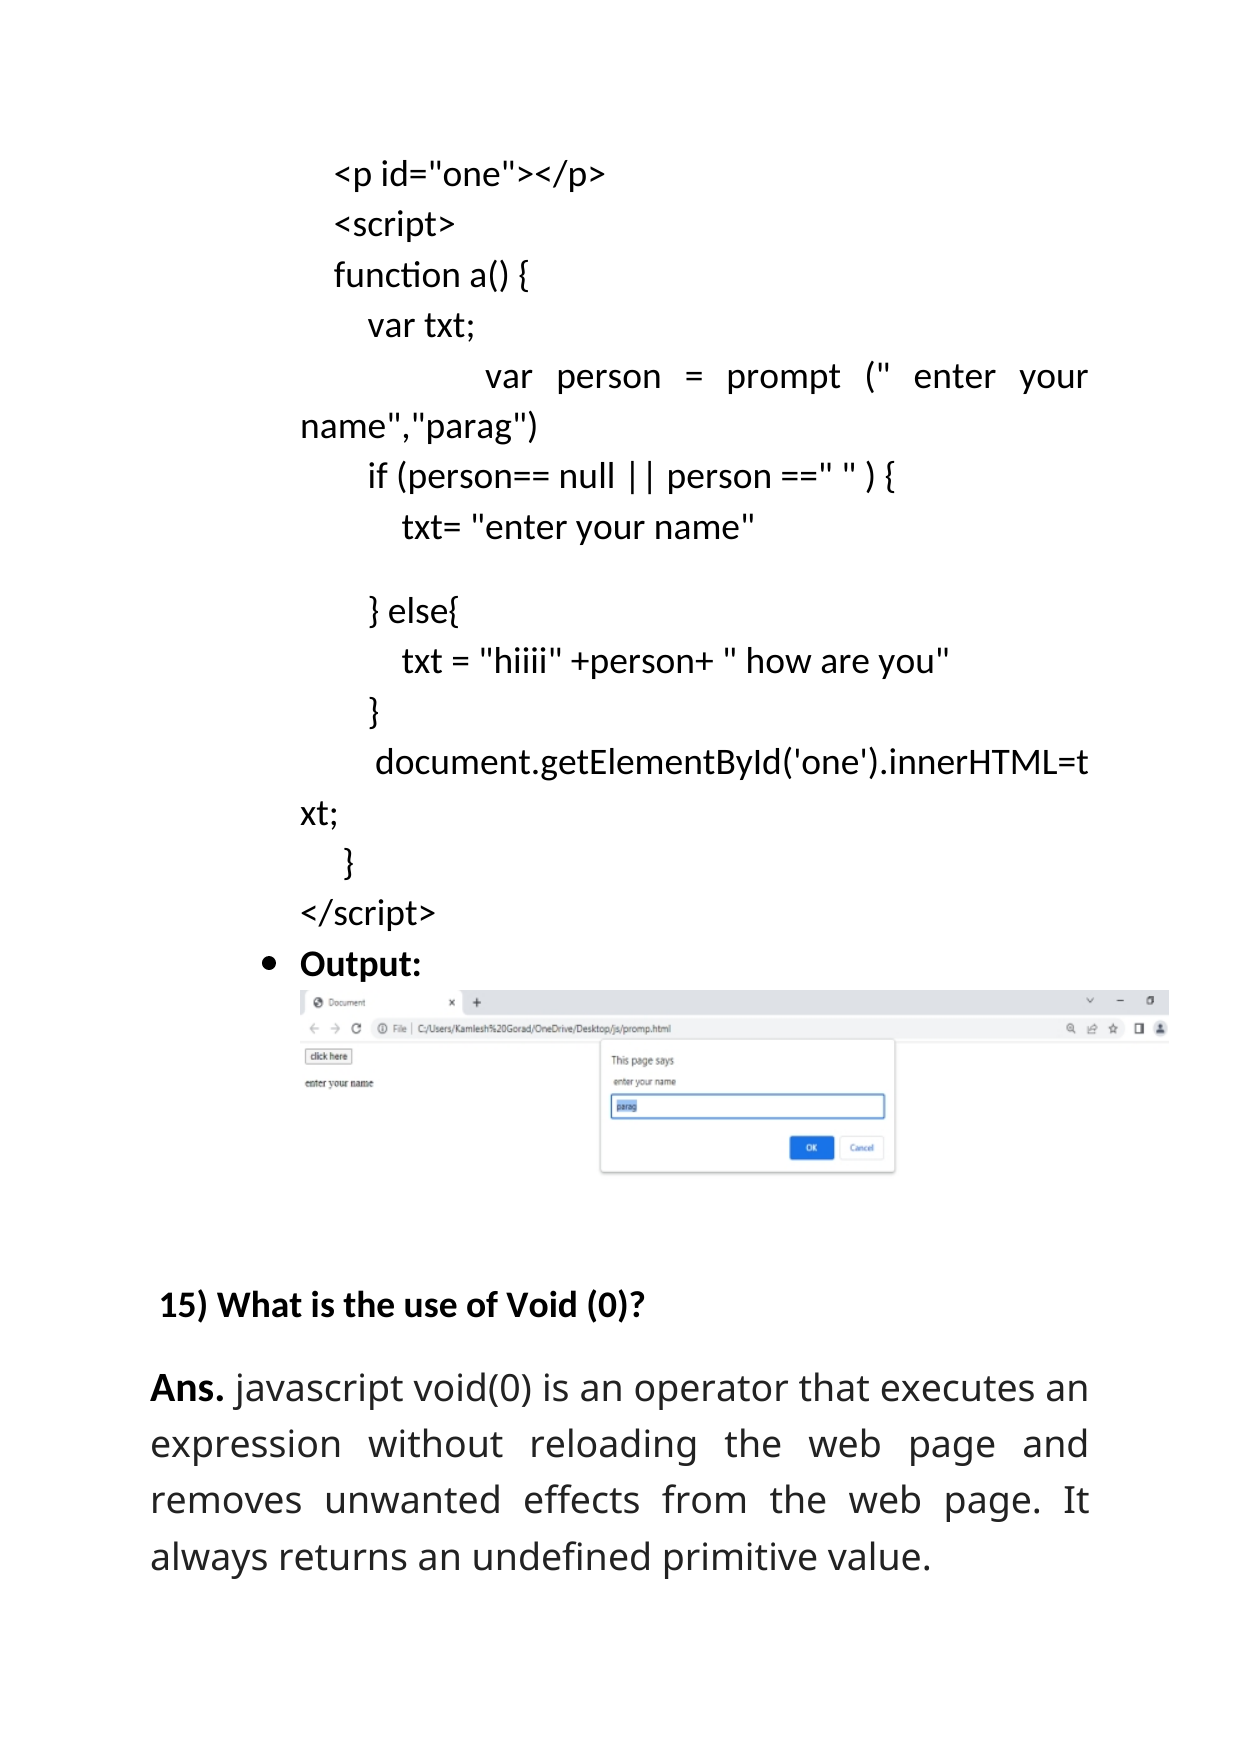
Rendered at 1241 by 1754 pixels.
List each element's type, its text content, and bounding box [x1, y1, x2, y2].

list } [300, 688, 1090, 733]
list if (person== null || person ==" " ) { [300, 452, 1090, 498]
list } [300, 839, 1090, 885]
list </script> [300, 889, 1090, 935]
picture [300, 990, 1169, 1248]
text Ans. javascript void(0) is an operator that executes an expression without reloading the web page and removes unwanted effects from the web page. It always returns an undefined primitive value. [150, 1361, 1090, 1418]
list } else{ [300, 587, 1090, 633]
text 15) What is the use of Void (0)? [150, 1281, 1090, 1327]
list txt= "enter your name" [300, 503, 1090, 549]
list function a() { [300, 251, 1090, 297]
list document.getElementById('one').innerHTML=txt; [300, 738, 1090, 834]
list txt = "hiiii" +person+ " how are you" [300, 637, 1090, 683]
list <script> [300, 200, 1090, 246]
list <p id="one"></p> [300, 150, 1090, 196]
list var person = prompt (" enter your name","parag") [300, 352, 1090, 448]
list Output: [262, 940, 1090, 986]
text Ans. javascript void(0) is an operator that executes an expression without reloading the web page and removes unwanted effects from the web page. It always returns an undefined primitive value. [150, 1525, 1090, 1581]
list var txt; [300, 301, 1090, 347]
